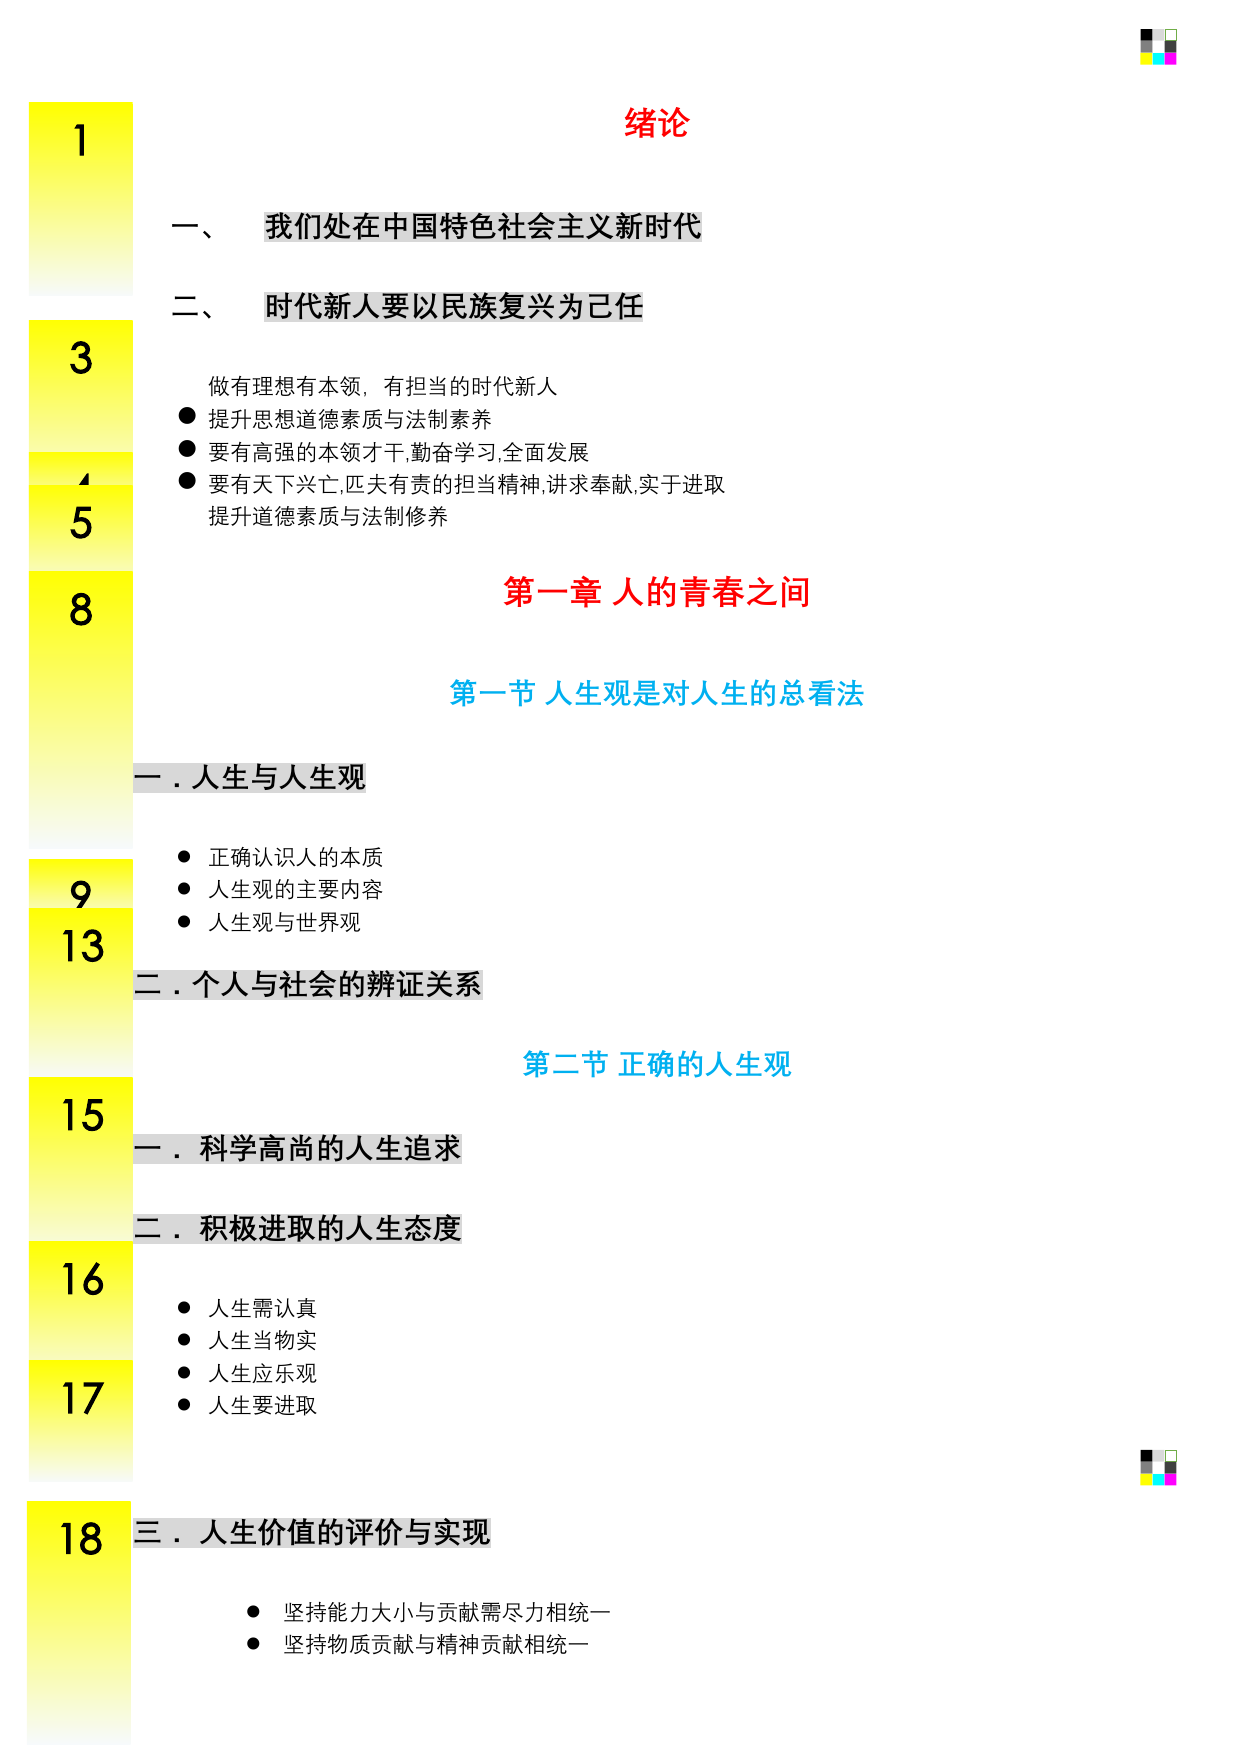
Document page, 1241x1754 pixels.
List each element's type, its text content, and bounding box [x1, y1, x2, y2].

subtitle 一．人生与人生观 [133, 762, 1181, 794]
list 人生观与世界观 [133, 907, 1181, 939]
subtitle 一． 科学高尚的人生追求 [133, 1132, 1181, 1165]
subtitle 第一节 人生观是对人生的总看法 [133, 678, 1181, 711]
list 做有理想有本领，有担当的时代新人 [133, 371, 1181, 403]
list 正确认识人的本质 [133, 842, 1181, 874]
list 坚持能力大小与贡献需尽力相统一 [245, 1597, 1181, 1629]
subtitle 绪论 [133, 92, 1181, 157]
list 提升道德素质与法制修养 [133, 501, 1181, 533]
subtitle 我们处在中国特色社会主义新时代 [170, 211, 1181, 243]
list 人生应乐观 [133, 1357, 1181, 1390]
subtitle 第一章 人的青春之间 [133, 561, 1181, 626]
list 人生观的主要内容 [133, 874, 1181, 907]
list 人生当物实 [133, 1325, 1181, 1357]
list 坚持物质贡献与精神贡献相统一 [245, 1629, 1181, 1662]
subtitle 二．个人与社会的辨证关系 [133, 968, 1181, 1001]
subtitle 时代新人要以民族复兴为己任 [170, 291, 1181, 323]
list 提升思想道德素质与法制素养 [133, 403, 1181, 436]
subtitle 二． 积极进取的人生态度 [133, 1212, 1181, 1245]
subtitle 第二节 正确的人生观 [133, 1048, 1181, 1081]
list 要有高强的本领才干,勤奋学习,全面发展 [133, 436, 1181, 468]
list 要有天下兴亡,匹夫有责的担当精神,讲求奉献,实于进取 [133, 468, 1181, 501]
list 人生要进取 [133, 1390, 1181, 1422]
subtitle 三． 人生价值的评价与实现 [133, 1517, 1181, 1549]
list 人生需认真 [133, 1292, 1181, 1325]
